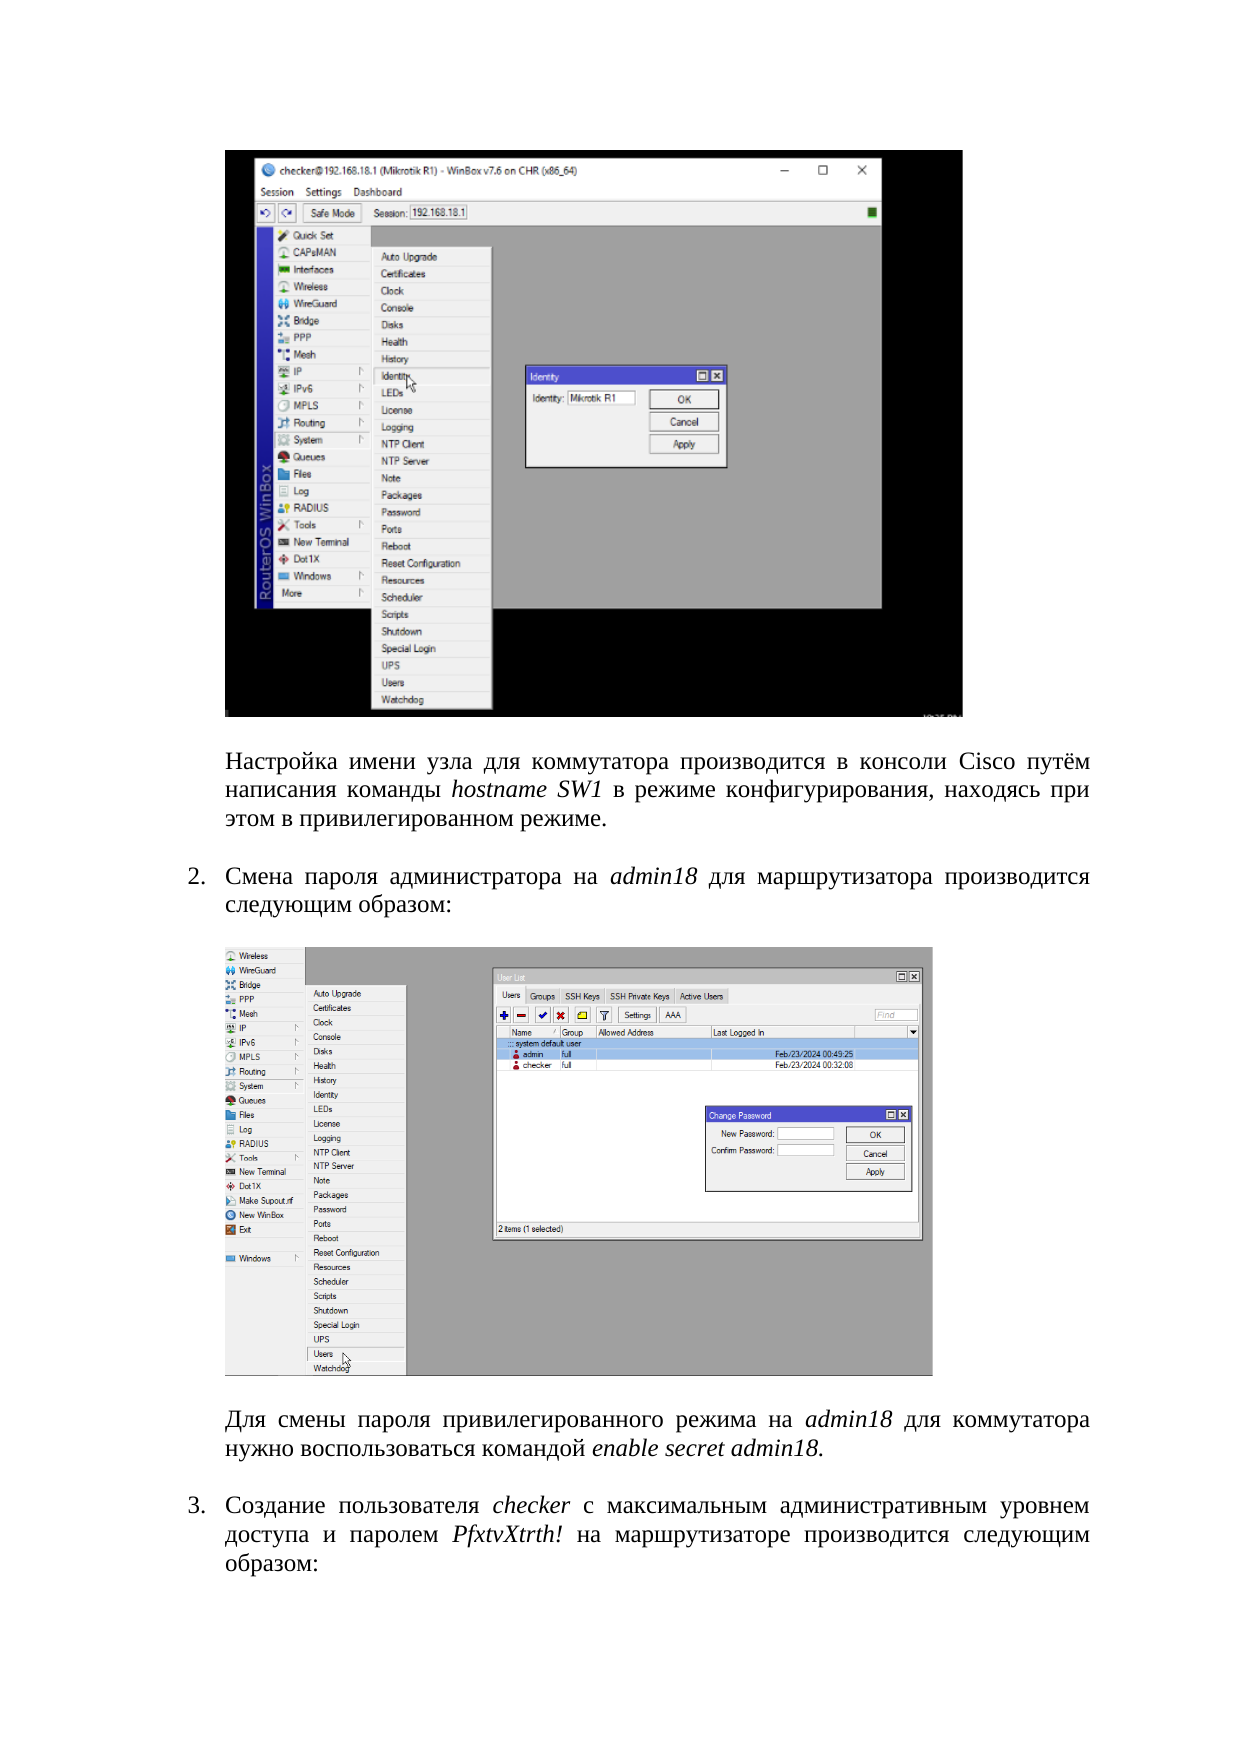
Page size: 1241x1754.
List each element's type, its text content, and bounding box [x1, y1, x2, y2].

text Настройка имени узла для коммутатора производится в консоли Cisco путём написания команды hostname SW1 в режиме конфигурирования, находясь при этом в привилегированном режиме. [225, 746, 1090, 832]
list Создание пользователя checker с максимальным административным уровнем доступа и паролем PfxtvXtrth! на маршрутизаторе производится следующим образом: [187, 1491, 1090, 1577]
picture [225, 947, 933, 1376]
picture [225, 150, 963, 717]
list Смена пароля администратора на admin18 для маршрутизатора производится следующим образом: [187, 861, 1090, 918]
text Для смены пароля привилегированного режима на admin18 для коммутатора нужно воспользоваться командой enable secret admin18. [225, 1404, 1090, 1462]
